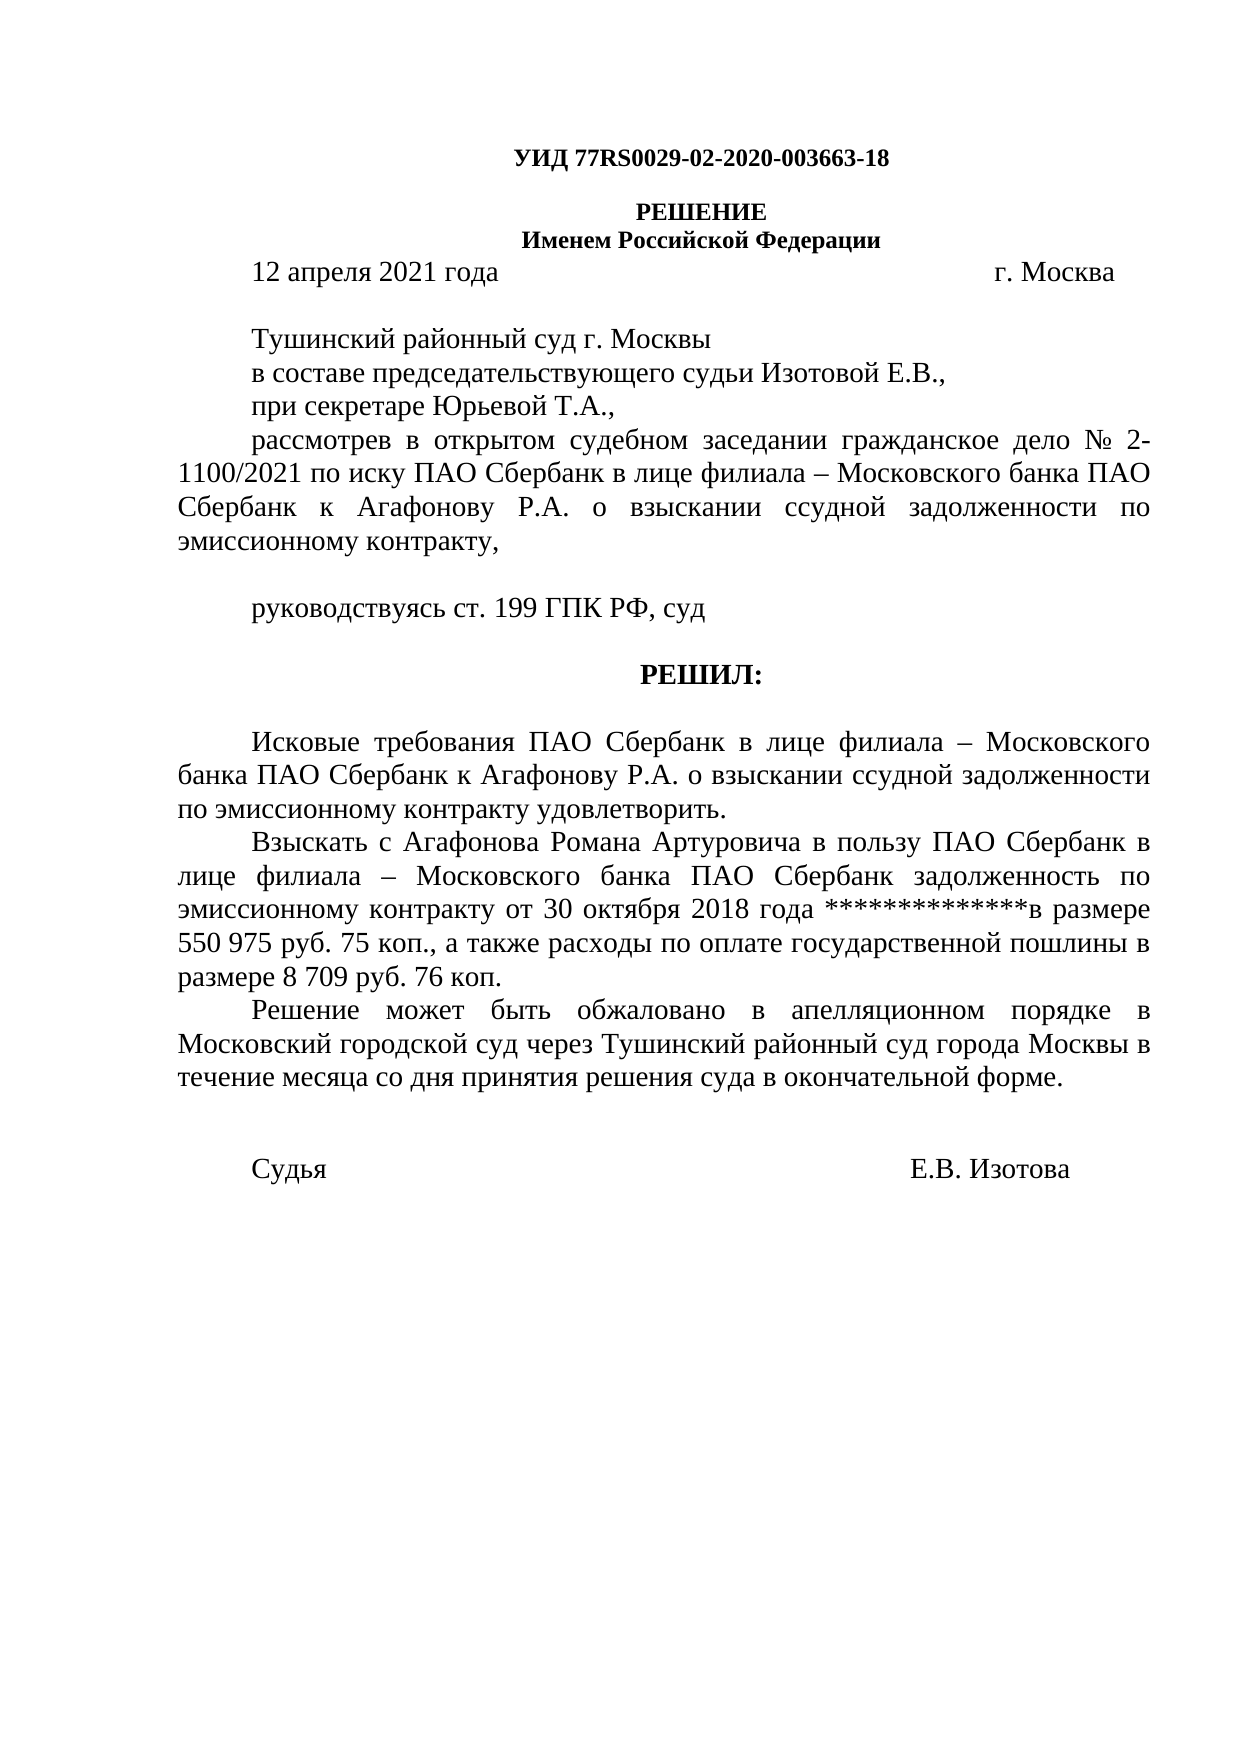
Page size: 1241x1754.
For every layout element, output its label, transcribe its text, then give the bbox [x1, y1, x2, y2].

text Решение может быть обжаловано в апелляционном порядке в Московский городской суд через Тушинский районный суд города Москвы в течение месяца со дня принятия решения суда в окончательной форме. [177, 992, 1152, 1093]
text рассмотрев в открытом судебном заседании гражданское дело № 2-1100/2021 по иску ПАО Сбербанк в лице филиала – Московского банка ПАО Сбербанк к Агафонову Р.А. о взыскании ссудной задолженности по эмиссионному контракту, [177, 422, 1152, 556]
subtitle РЕШЕНИЕ [177, 197, 1152, 226]
text в составе председательствующего судьи Изотовой Е.В., [177, 355, 1152, 388]
text Взыскать с Агафонова Романа Артуровича в пользу ПАО Сбербанк в лице филиала – Московского банка ПАО Сбербанк задолженность по эмиссионному контракту от 30 октября 2018 года **************в размере 550 975 руб. 75 коп., а также расходы по оплате государственной пошлины в размере 8 709 руб. 76 коп. [177, 824, 1152, 992]
text при секретаре Юрьевой Т.А., [177, 388, 1152, 422]
text РЕШИЛ: [177, 657, 1152, 690]
text Тушинский районный суд г. Москвы [177, 321, 1152, 355]
text Исковые требования ПАО Сбербанк в лице филиала – Московского банка ПАО Сбербанк к Агафонову Р.А. о взыскании ссудной задолженности по эмиссионному контракту удовлетворить. [177, 724, 1152, 824]
text Именем Российской Федерации [177, 226, 1152, 254]
text Судья Е.В. Изотова [177, 1151, 1152, 1185]
subtitle УИД 77RS0029-02-2020-003663-18 [177, 143, 1152, 172]
text 12 апреля 2021 года г. Москва [177, 254, 1152, 288]
text руководствуясь ст. 199 ГПК РФ, суд [177, 590, 1152, 623]
